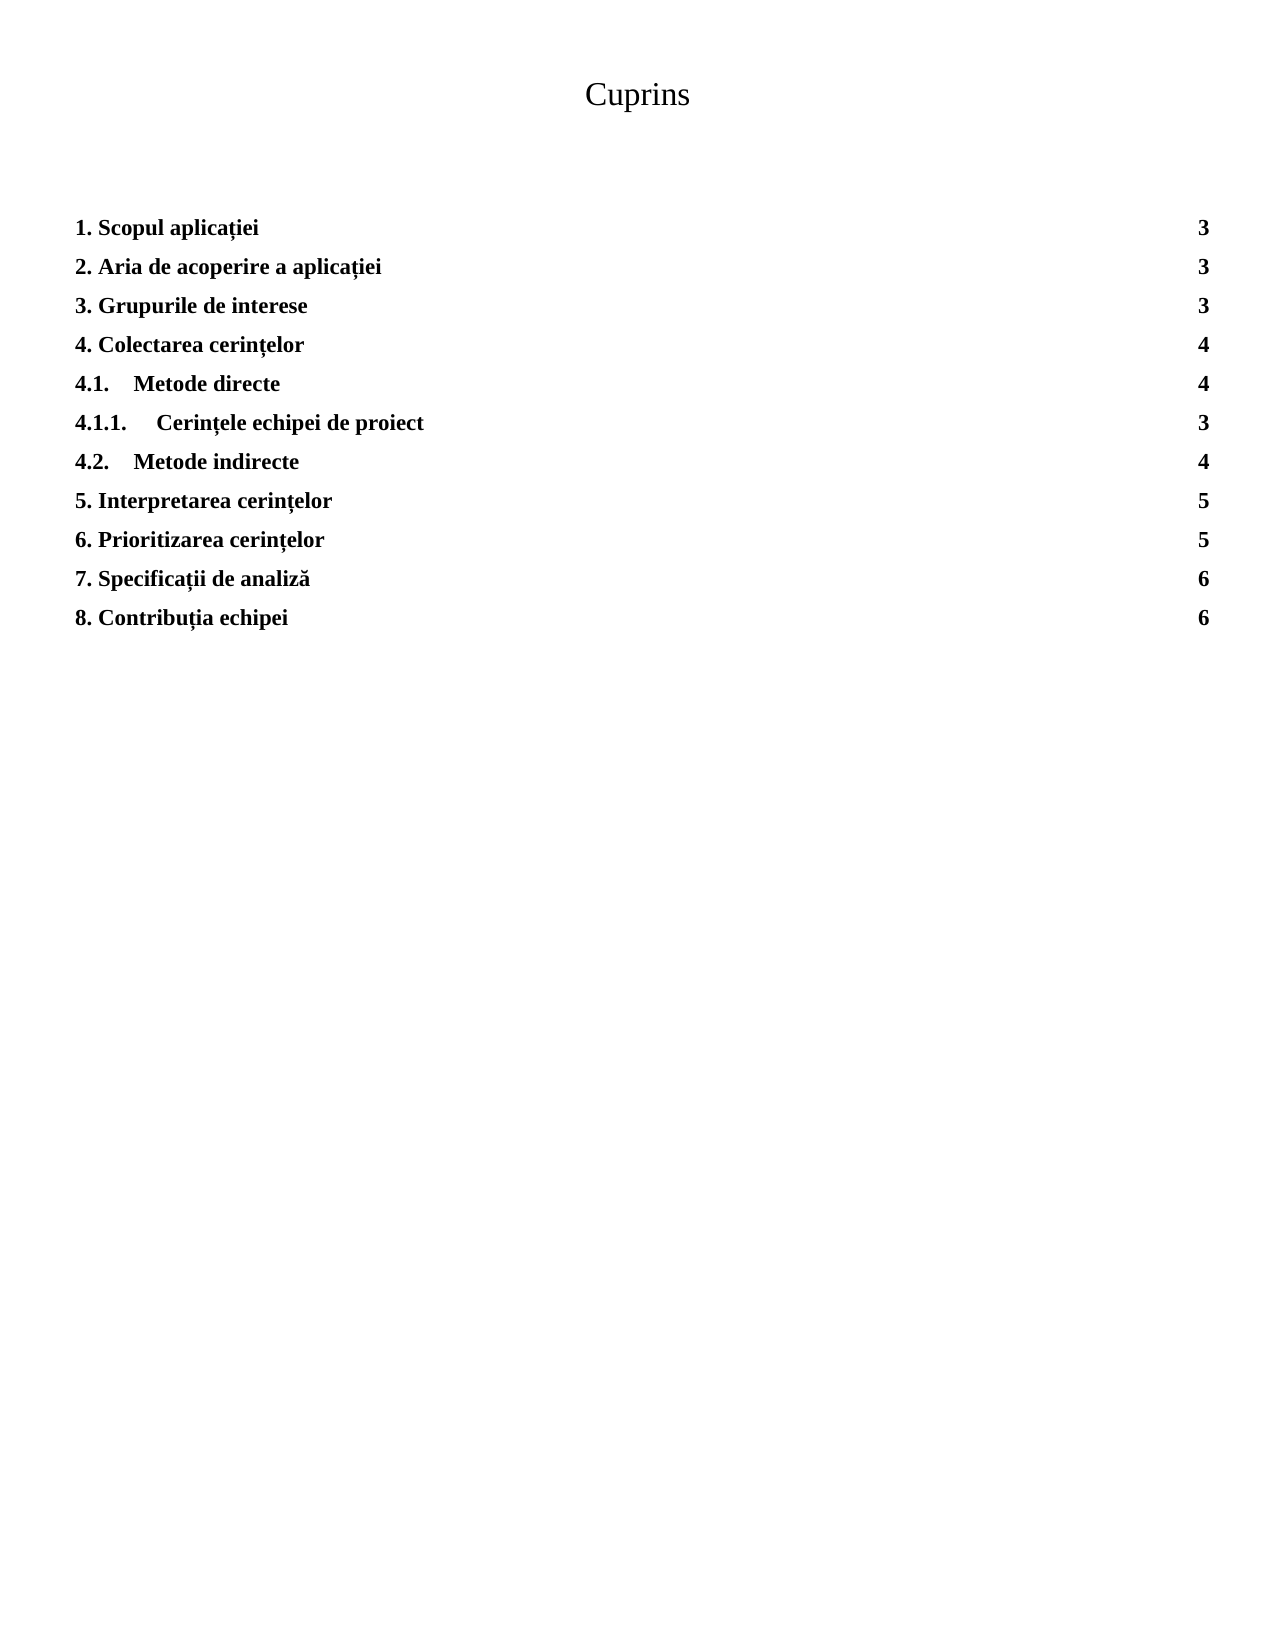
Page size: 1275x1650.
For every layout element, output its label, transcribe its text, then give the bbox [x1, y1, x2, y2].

text Cuprins [65, 74, 1210, 112]
